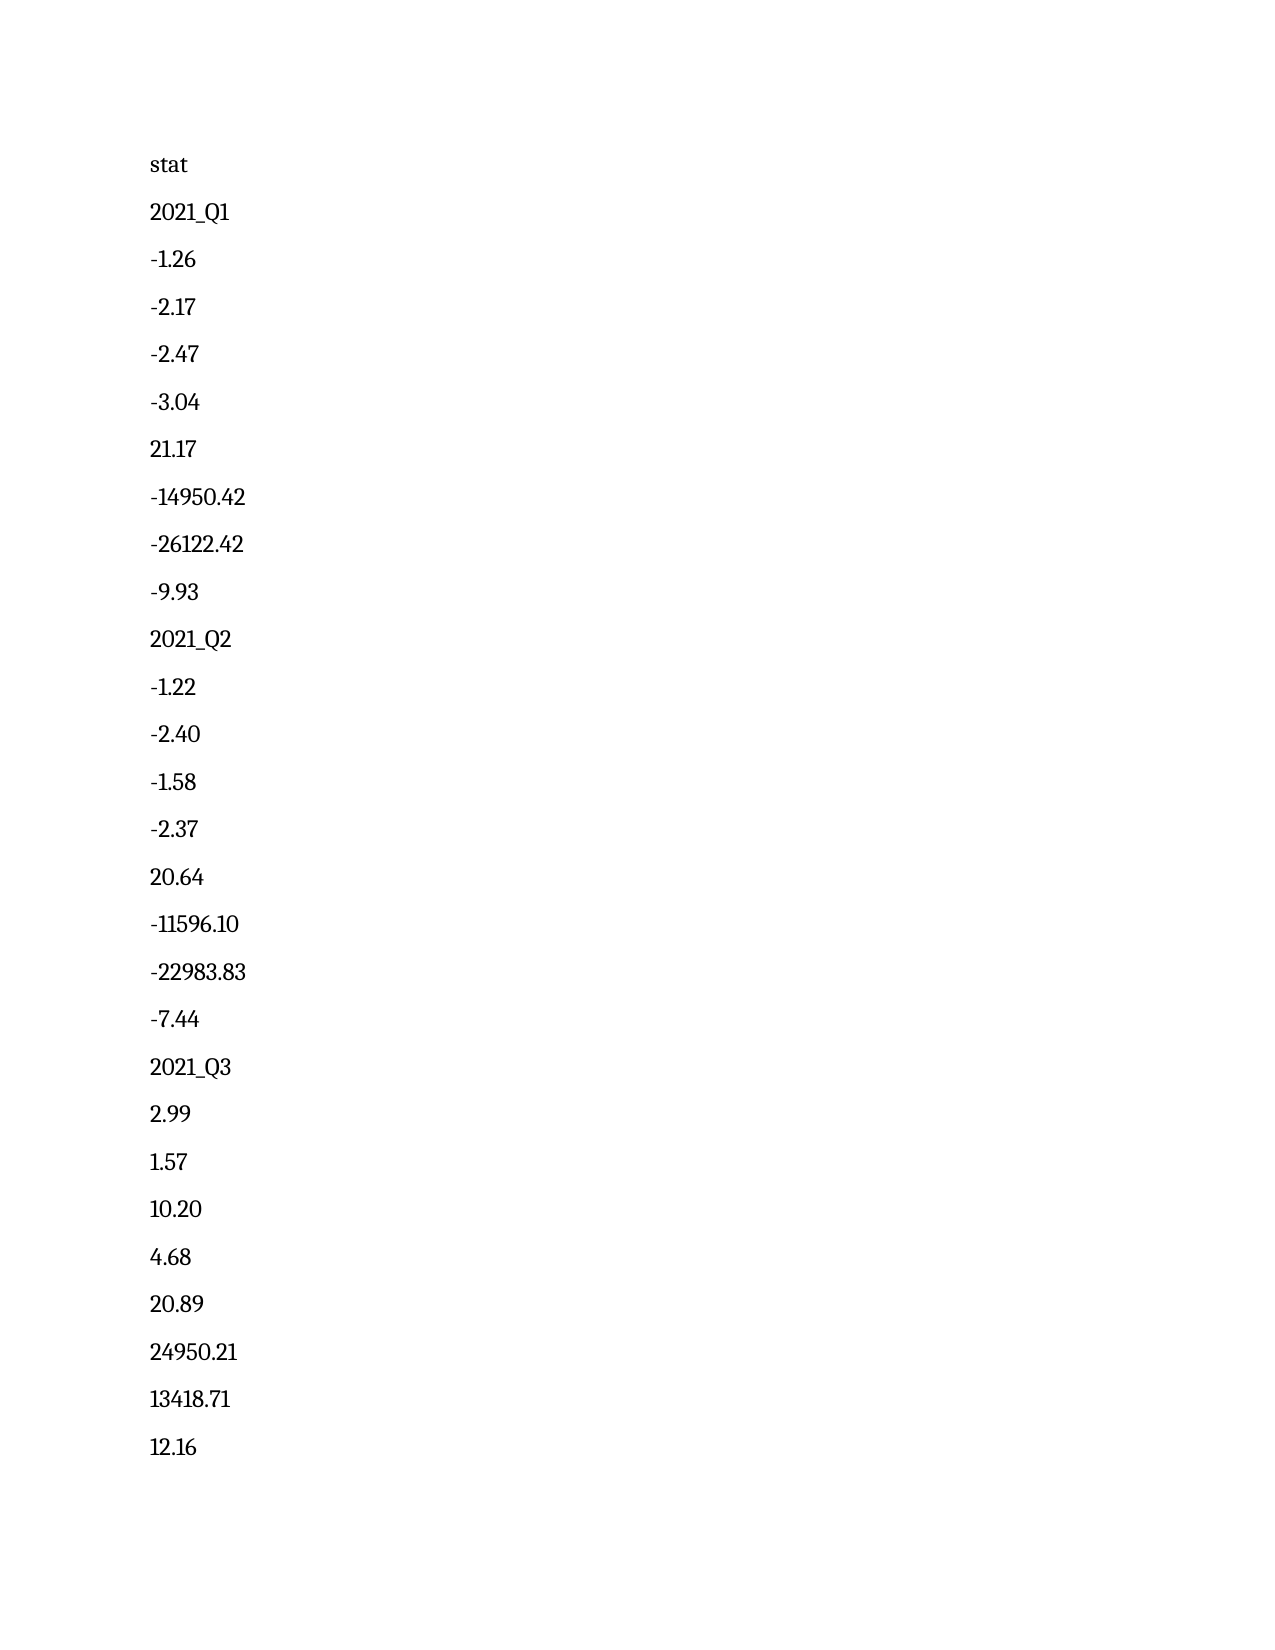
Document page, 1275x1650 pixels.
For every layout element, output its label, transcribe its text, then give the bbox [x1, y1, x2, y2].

text -22983.83 [150, 957, 1125, 986]
text 2.99 [150, 1100, 1125, 1129]
text -2.37 [150, 815, 1125, 844]
text -1.22 [150, 672, 1125, 701]
text 21.17 [150, 435, 1125, 464]
text -14950.42 [150, 482, 1125, 511]
text -1.26 [150, 245, 1125, 274]
text 2021_Q3 [150, 1052, 1125, 1081]
text -11596.10 [150, 910, 1125, 939]
text -2.47 [150, 340, 1125, 369]
text 2021_Q1 [150, 197, 1125, 226]
text 2021_Q2 [150, 625, 1125, 654]
text -3.04 [150, 387, 1125, 416]
text -7.44 [150, 1005, 1125, 1034]
text 12.16 [150, 1432, 1125, 1461]
text -2.40 [150, 720, 1125, 749]
text 20.89 [150, 1290, 1125, 1319]
text 4.68 [150, 1242, 1125, 1271]
text 10.20 [150, 1195, 1125, 1224]
text 1.57 [150, 1147, 1125, 1176]
text 13418.71 [150, 1385, 1125, 1414]
text stat [150, 150, 1125, 179]
text -1.58 [150, 767, 1125, 796]
text 24950.21 [150, 1337, 1125, 1366]
text 20.64 [150, 862, 1125, 891]
text -26122.42 [150, 530, 1125, 559]
text -9.93 [150, 577, 1125, 606]
text -2.17 [150, 292, 1125, 321]
